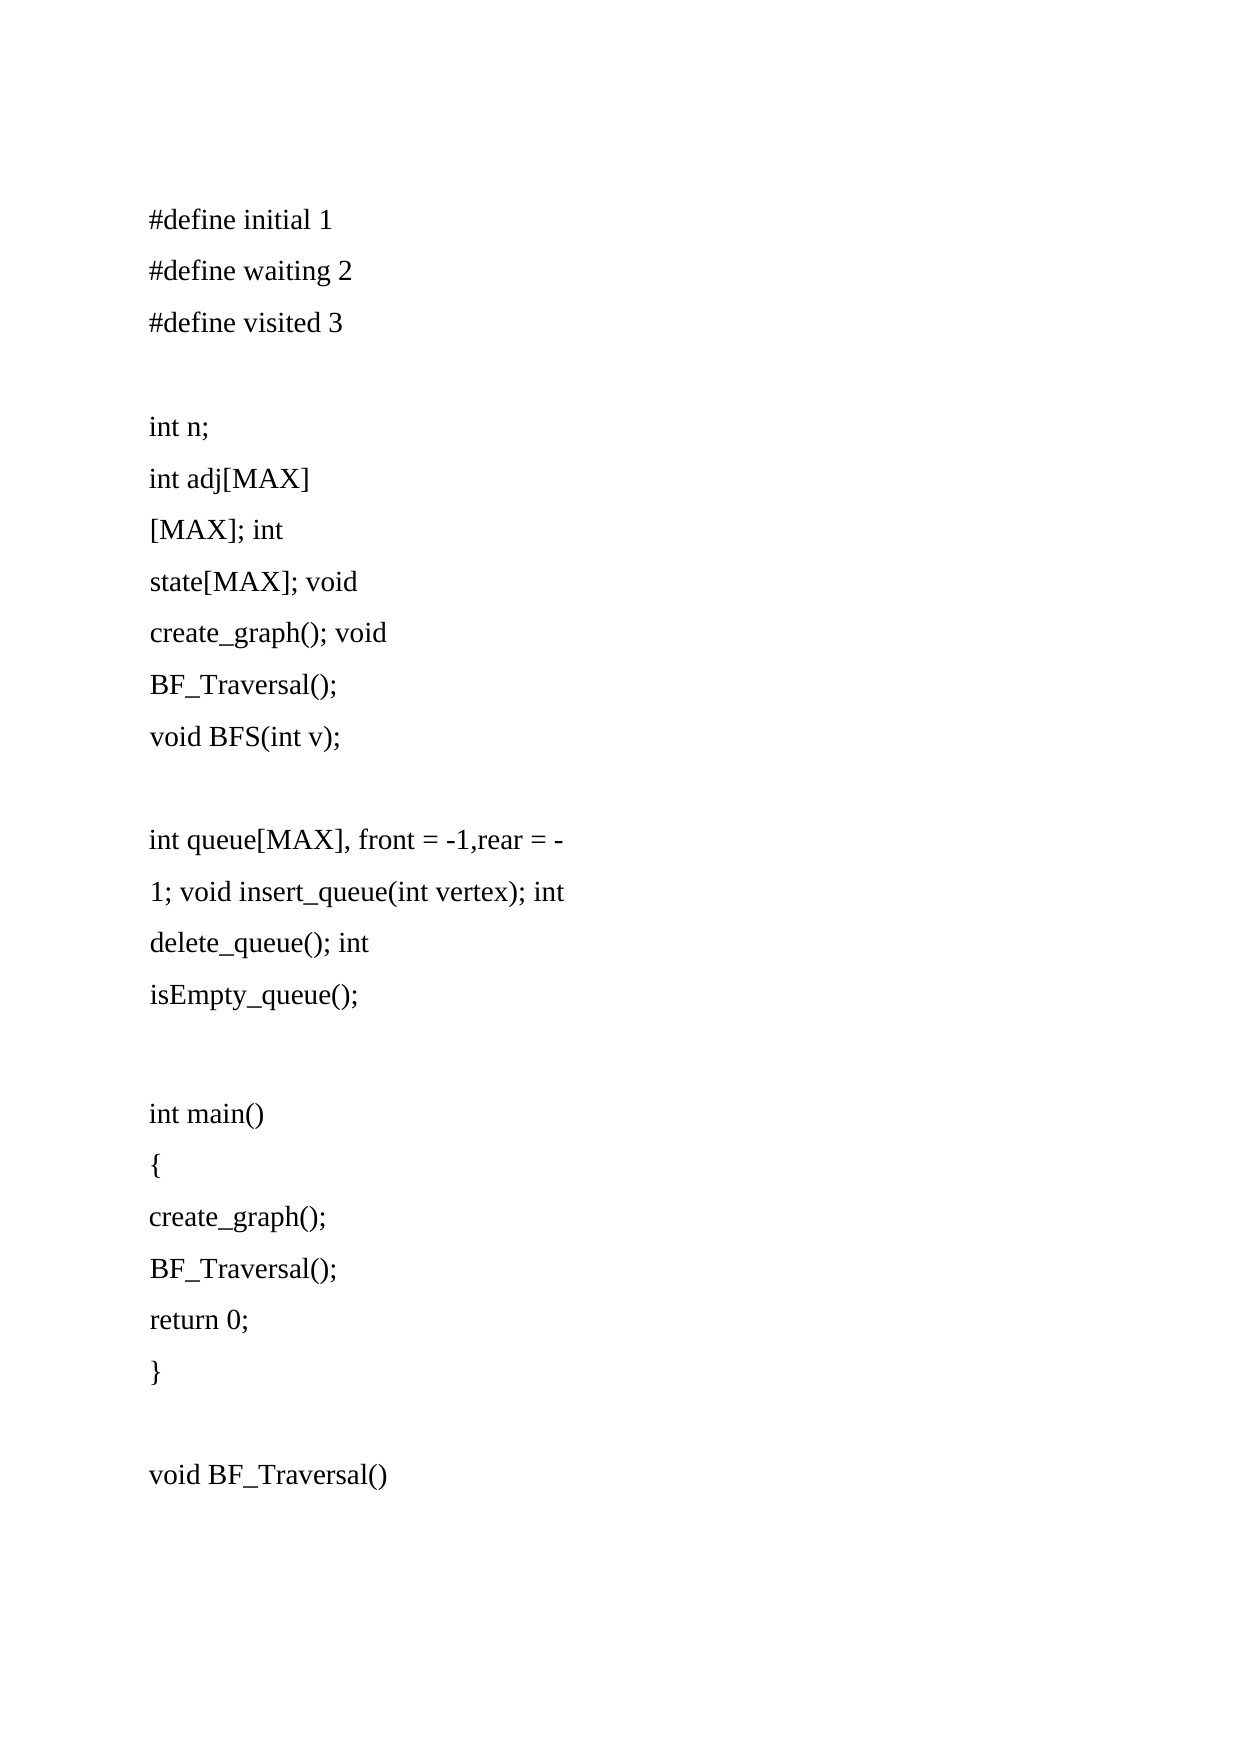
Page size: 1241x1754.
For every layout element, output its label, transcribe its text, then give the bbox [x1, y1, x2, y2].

text } [148, 1354, 763, 1387]
text #define initial 1 [148, 202, 763, 235]
text int queue[MAX], front = -1,rear = -1; void insert_queue(int vertex); int delete_queue(); int isEmpty_queue(); [148, 822, 578, 1010]
text create_graph(); BF_Traversal(); return 0; [148, 1199, 409, 1336]
text #define visited 3 [148, 305, 763, 339]
text int main() [148, 1096, 763, 1129]
text int n; [148, 409, 763, 443]
text int adj[MAX][MAX]; int state[MAX]; void create_graph(); void BF_Traversal(); void BFS(int v); [148, 461, 391, 752]
text { [148, 1147, 763, 1181]
text #define waiting 2 [148, 253, 763, 287]
text void BF_Traversal() [148, 1457, 763, 1491]
